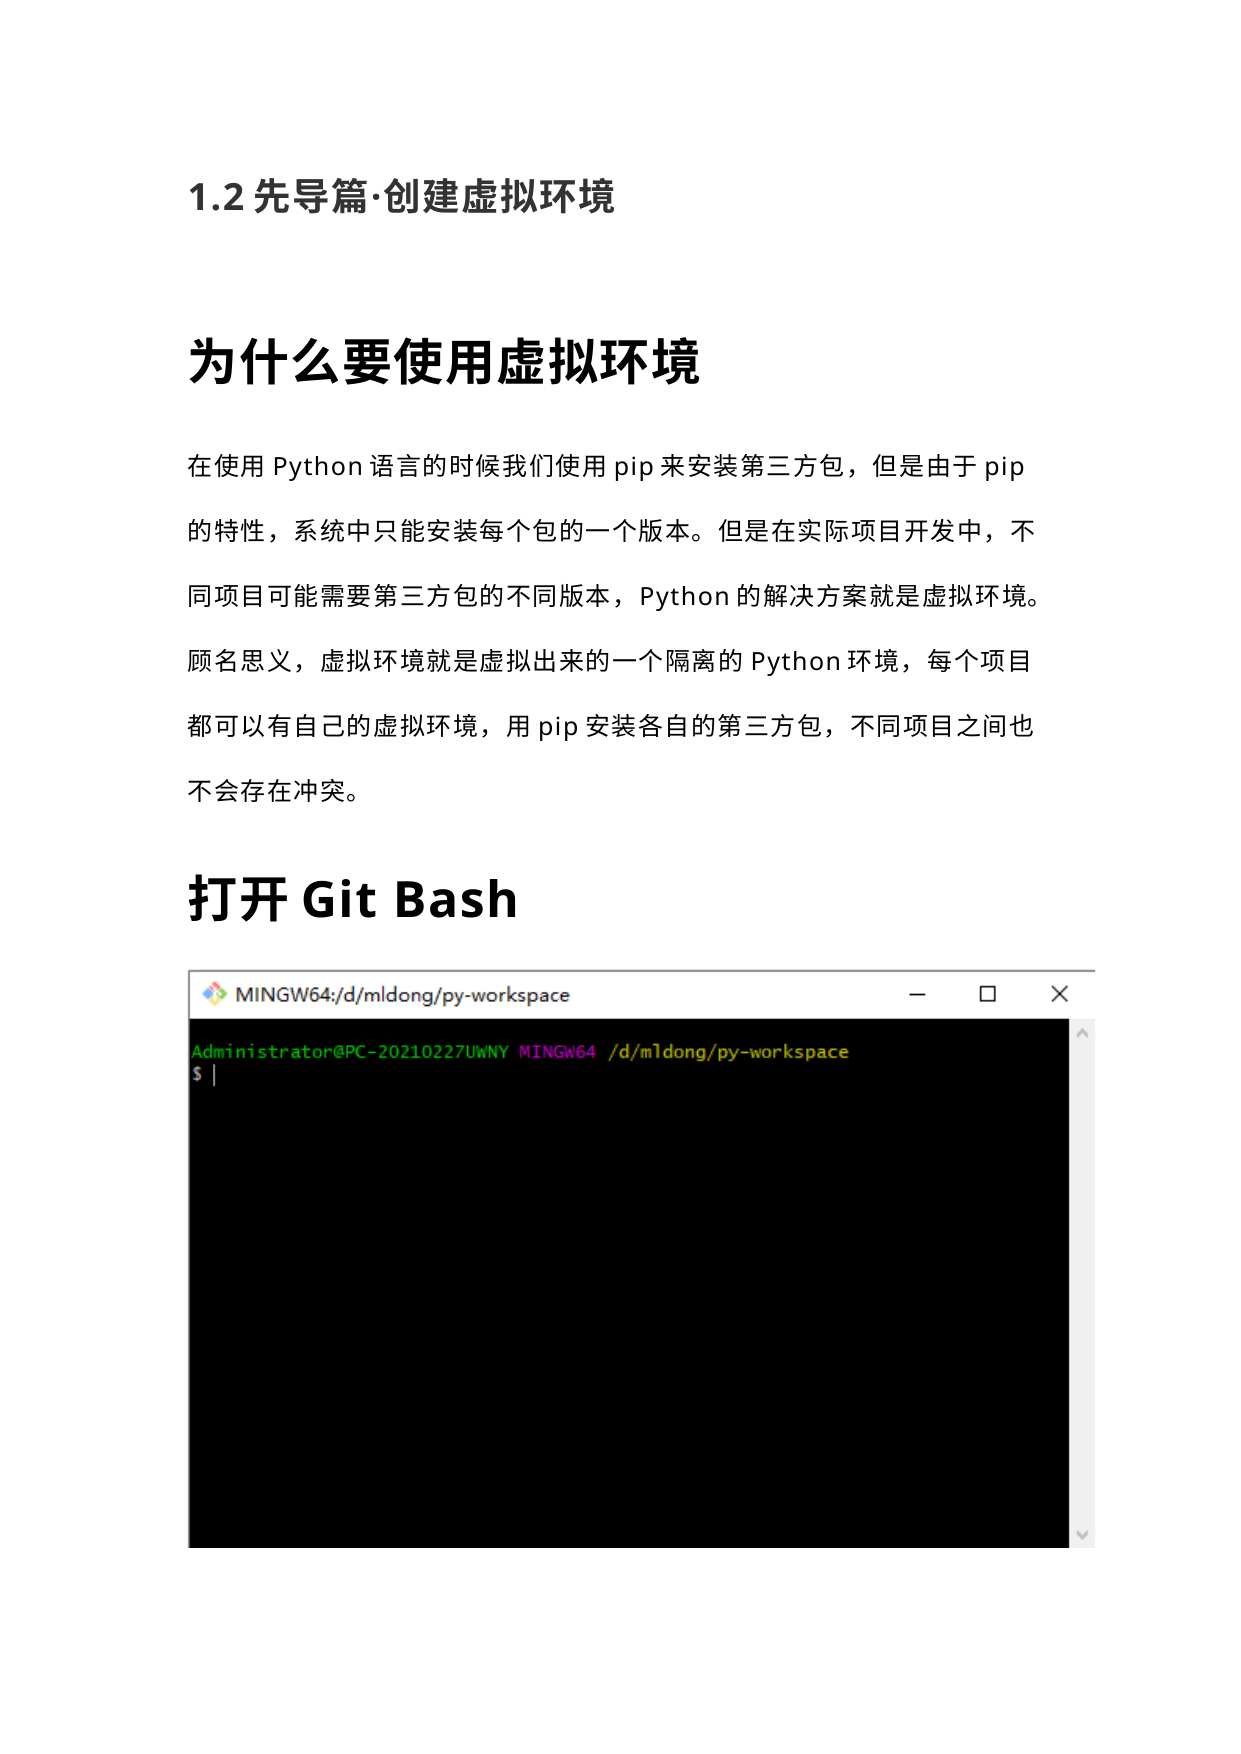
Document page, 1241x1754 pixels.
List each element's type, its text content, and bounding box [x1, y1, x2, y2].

subtitle 打开Git Bash [187, 847, 1053, 944]
text 在使用Python语言的时候我们使用pip来安装第三方包，但是由于pip的特性，系统中只能安装每个包的一个版本。但是在实际项目开发中，不同项目可能需要第三方包的不同版本，Python的解决方案就是虚拟环境。顾名思义，虚拟环境就是虚拟出来的一个隔离的Python环境，每个项目都可以有自己的虚拟环境，用pip安装各自的第三方包，不同项目之间也不会存在冲突。 [187, 432, 1053, 822]
picture [187, 969, 1096, 1548]
subtitle 为什么要使用虚拟环境 [187, 309, 1053, 407]
text 1.2先导篇·创建虚拟环境 [187, 162, 1053, 227]
